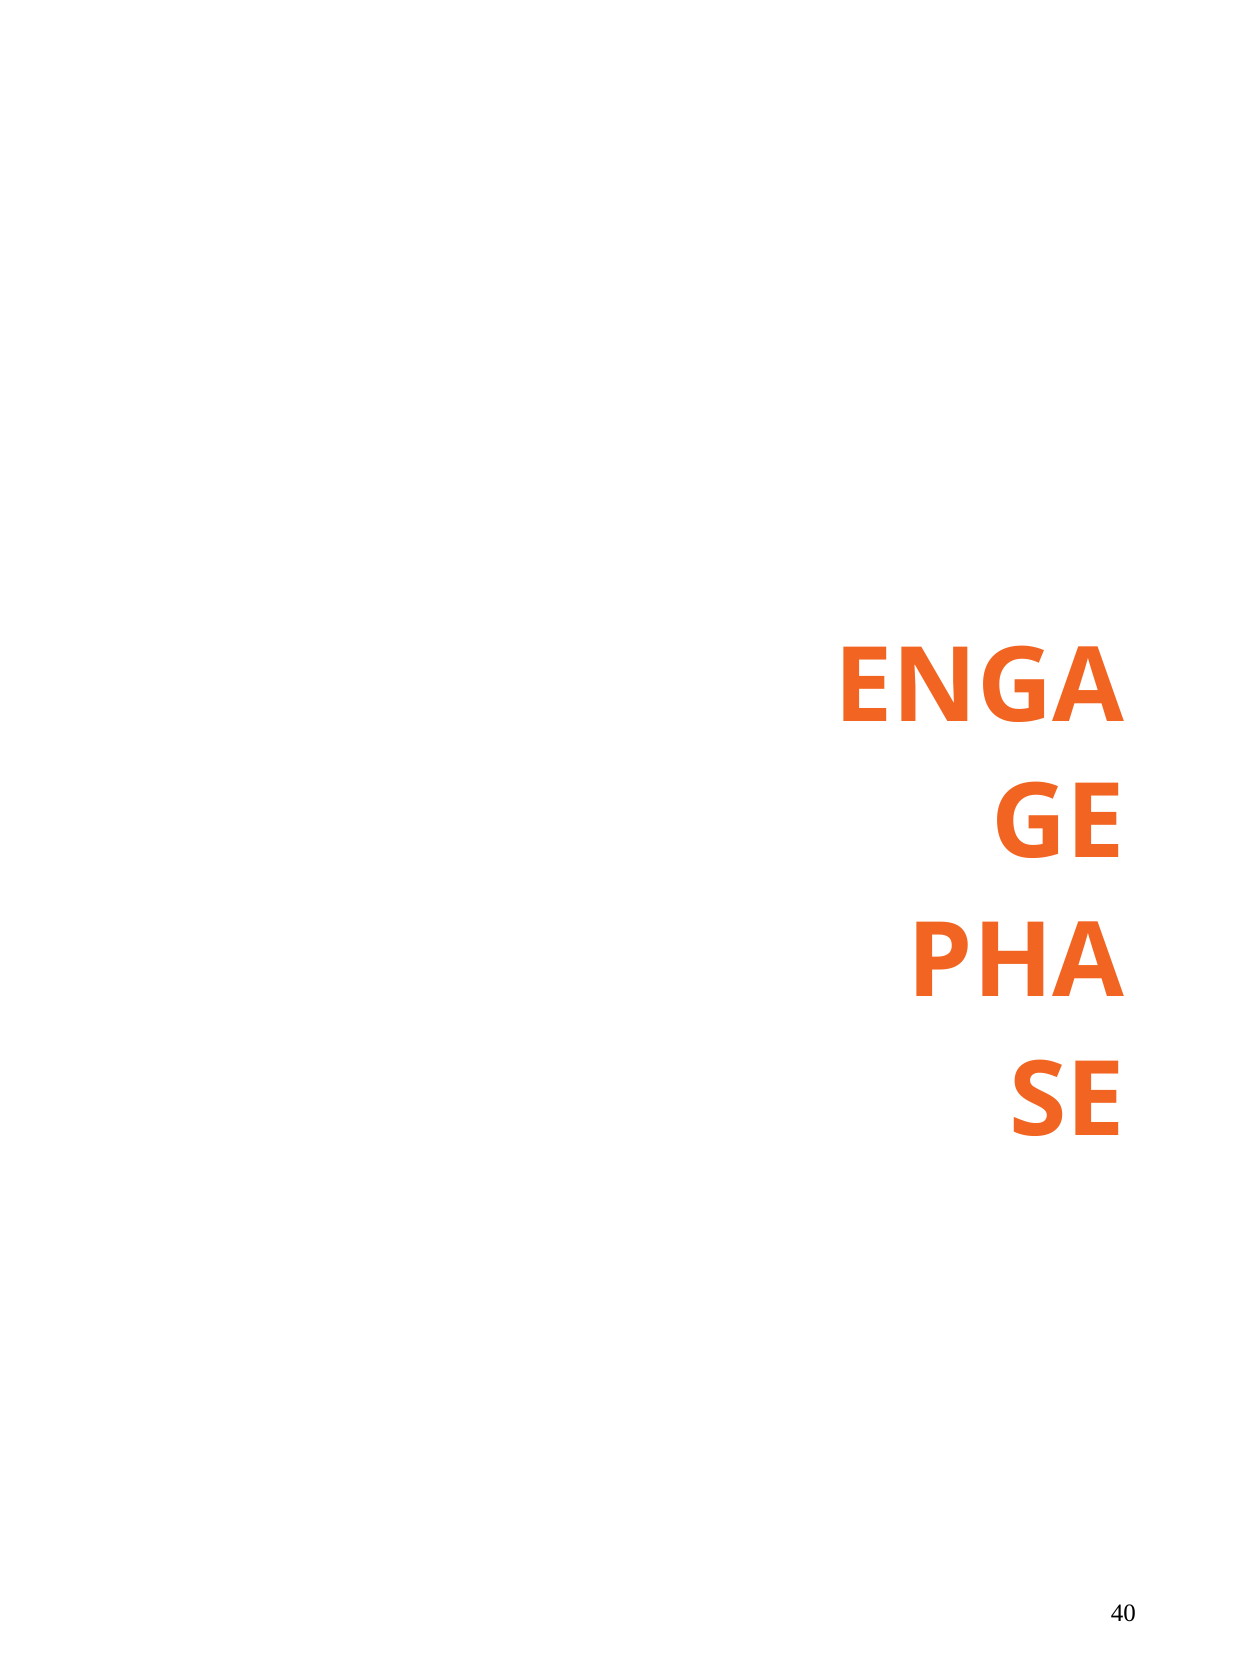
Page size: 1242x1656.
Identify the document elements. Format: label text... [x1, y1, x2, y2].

subtitle ENGAGE PHASE [813, 610, 1124, 1166]
